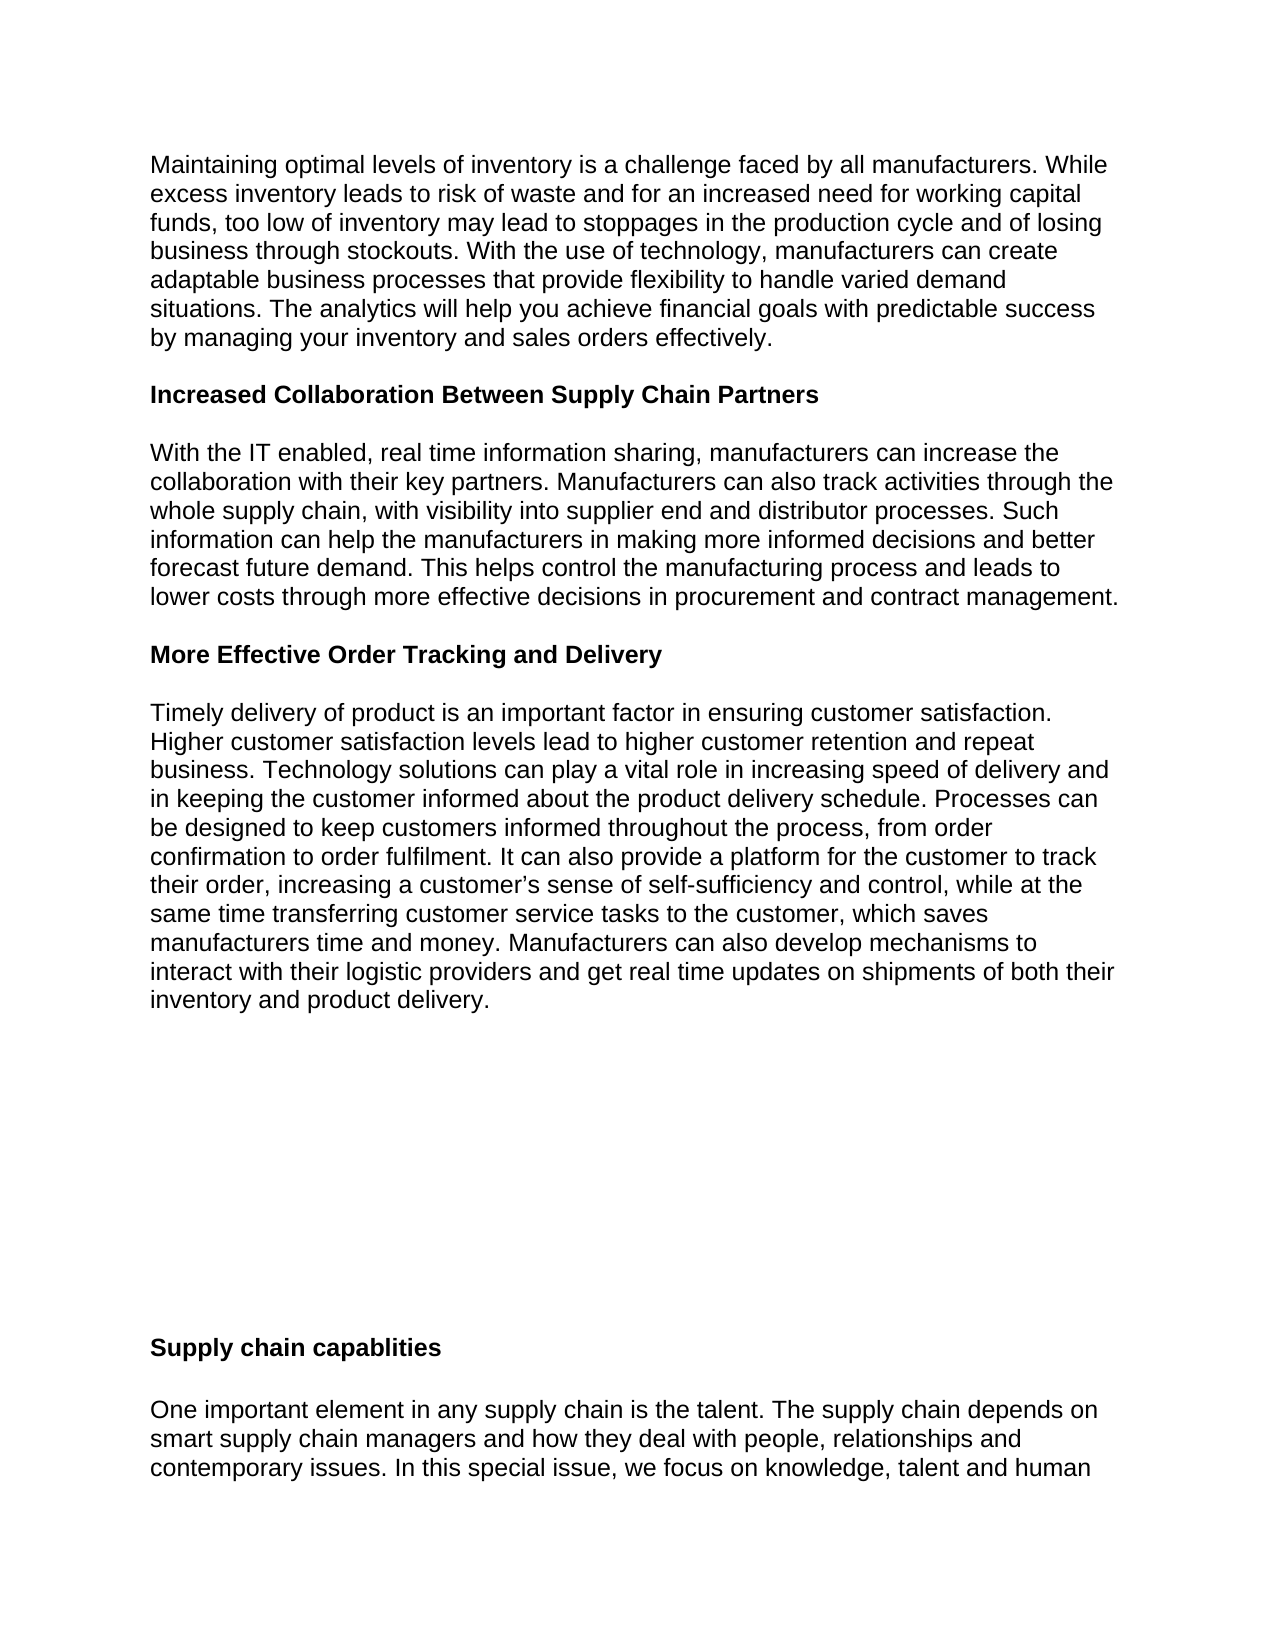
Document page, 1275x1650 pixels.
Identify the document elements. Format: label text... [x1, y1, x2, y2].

text With the IT enabled, real time information sharing, manufacturers can increase the collaboration with their key partners. Manufacturers can also track activities through the whole supply chain, with visibility into supplier end and distributor processes. Such information can help the manufacturers in making more informed decisions and better forecast future demand. This helps control the manufacturing process and leads to lower costs through more effective decisions in procurement and contract management. [150, 438, 1125, 611]
text Increased Collaboration Between Supply Chain Partners [150, 380, 1125, 409]
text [150, 1395, 1125, 1481]
text Timely delivery of product is an important factor in ensuring customer satisfaction. Higher customer satisfaction levels lead to higher customer retention and repeat business. Technology solutions can play a vital role in increasing speed of delivery and in keeping the customer informed about the product delivery schedule. Processes can be designed to keep customers informed throughout the process, from order confirmation to order fulfilment. It can also provide a platform for the customer to track their order, increasing a customer’s sense of self-sufficiency and control, while at the same time transferring customer service tasks to the customer, which saves manufacturers time and money. Manufacturers can also develop mechanisms to interact with their logistic providers and get real time updates on shipments of both their inventory and product delivery. [150, 698, 1125, 1014]
text Maintaining optimal levels of inventory is a challenge faced by all manufacturers. While excess inventory leads to risk of waste and for an increased need for working capital funds, too low of inventory may lead to stoppages in the production cycle and of losing business through stockouts. With the use of technology, manufacturers can create adaptable business processes that provide flexibility to handle varied demand situations. The analytics will help you achieve financial goals with predictable success by managing your inventory and sales orders effectively. [150, 150, 1125, 351]
subtitle Supply chain capablities [150, 1333, 1125, 1362]
text More Effective Order Tracking and Delivery [150, 640, 1125, 669]
